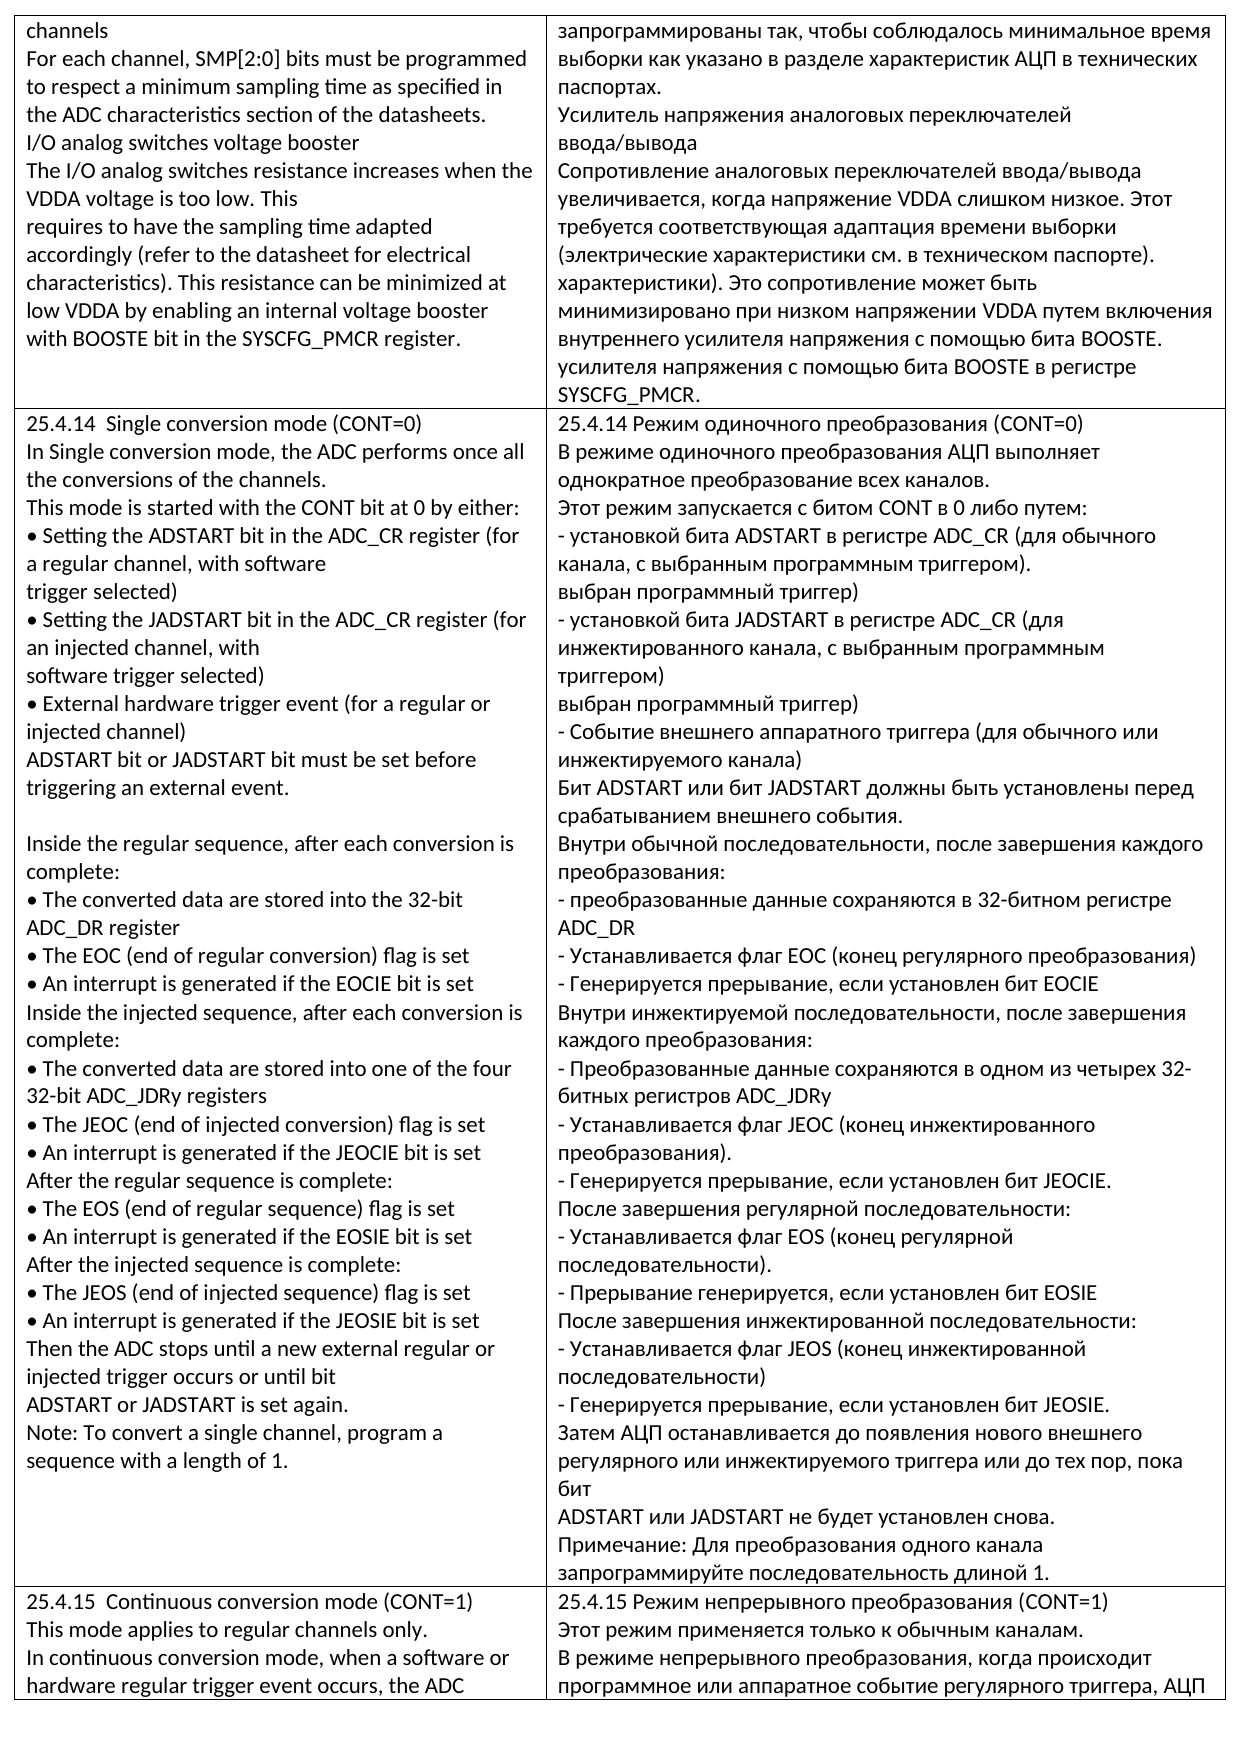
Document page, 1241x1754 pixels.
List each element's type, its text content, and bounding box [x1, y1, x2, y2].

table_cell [547, 1587, 1225, 1699]
table_cell 25.4.14 Single conversion mode (CONT=0) In Single conversion mode, the ADC performs once all the conversions of the channels. This mode is started with the CONT bit at 0 by either: • Setting the ADSTART bit in the ADC_CR register (for a regular channel, with software trigger selected) • Setting the JADSTART bit in the ADC_CR register (for an injected channel, with software trigger selected) • External hardware trigger event (for a regular or injected channel) ADSTART bit or JADSTART bit must be set before triggering an external event. Inside the regular sequence, after each conversion is complete: • The converted data are stored into the 32-bit ADC_DR register • The EOC (end of regular conversion) flag is set • An interrupt is generated if the EOCIE bit is set Inside the injected sequence, after each conversion is complete: • The converted data are stored into one of the four 32-bit ADC_JDRy registers • The JEOC (end of injected conversion) flag is set • An interrupt is generated if the JEOCIE bit is set After the regular sequence is complete: • The EOS (end of regular sequence) flag is set • An interrupt is generated if the EOSIE bit is set After the injected sequence is complete: • The JEOS (end of injected sequence) flag is set • An interrupt is generated if the JEOSIE bit is set Then the ADC stops until a new external regular or injected trigger occurs or until bit ADSTART or JADSTART is set again. Note: To convert a single channel, program a sequence with a length of 1. [15, 409, 546, 1586]
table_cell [15, 16, 546, 408]
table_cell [15, 1587, 546, 1699]
table_cell 25.4.14 Режим одиночного преобразования (CONT=0) В режиме одиночного преобразования АЦП выполняет однократное преобразование всех каналов. Этот режим запускается с битом CONT в 0 либо путем: - установкой бита ADSTART в регистре ADC_CR (для обычного канала, с выбранным программным триггером). выбран программный триггер) - установкой бита JADSTART в регистре ADC_CR (для инжектированного канала, с выбранным программным триггером) выбран программный триггер) - Событие внешнего аппаратного триггера (для обычного или инжектируемого канала) Бит ADSTART или бит JADSTART должны быть установлены перед срабатыванием внешнего события. Внутри обычной последовательности, после завершения каждого преобразования: - преобразованные данные сохраняются в 32-битном регистре ADC_DR - Устанавливается флаг EOC (конец регулярного преобразования) - Генерируется прерывание, если установлен бит EOCIE Внутри инжектируемой последовательности, после завершения каждого преобразования: - Преобразованные данные сохраняются в одном из четырех 32-битных регистров ADC_JDRy - Устанавливается флаг JEOC (конец инжектированного преобразования). - Генерируется прерывание, если установлен бит JEOCIE. После завершения регулярной последовательности: - Устанавливается флаг EOS (конец регулярной последовательности). - Прерывание генерируется, если установлен бит EOSIE После завершения инжектированной последовательности: - Устанавливается флаг JEOS (конец инжектированной последовательности) - Генерируется прерывание, если установлен бит JEOSIE. Затем АЦП останавливается до появления нового внешнего регулярного или инжектируемого триггера или до тех пор, пока бит ADSTART или JADSTART не будет установлен снова. Примечание: Для преобразования одного канала запрограммируйте последовательность длиной 1. [547, 409, 1225, 1586]
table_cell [547, 16, 1225, 408]
